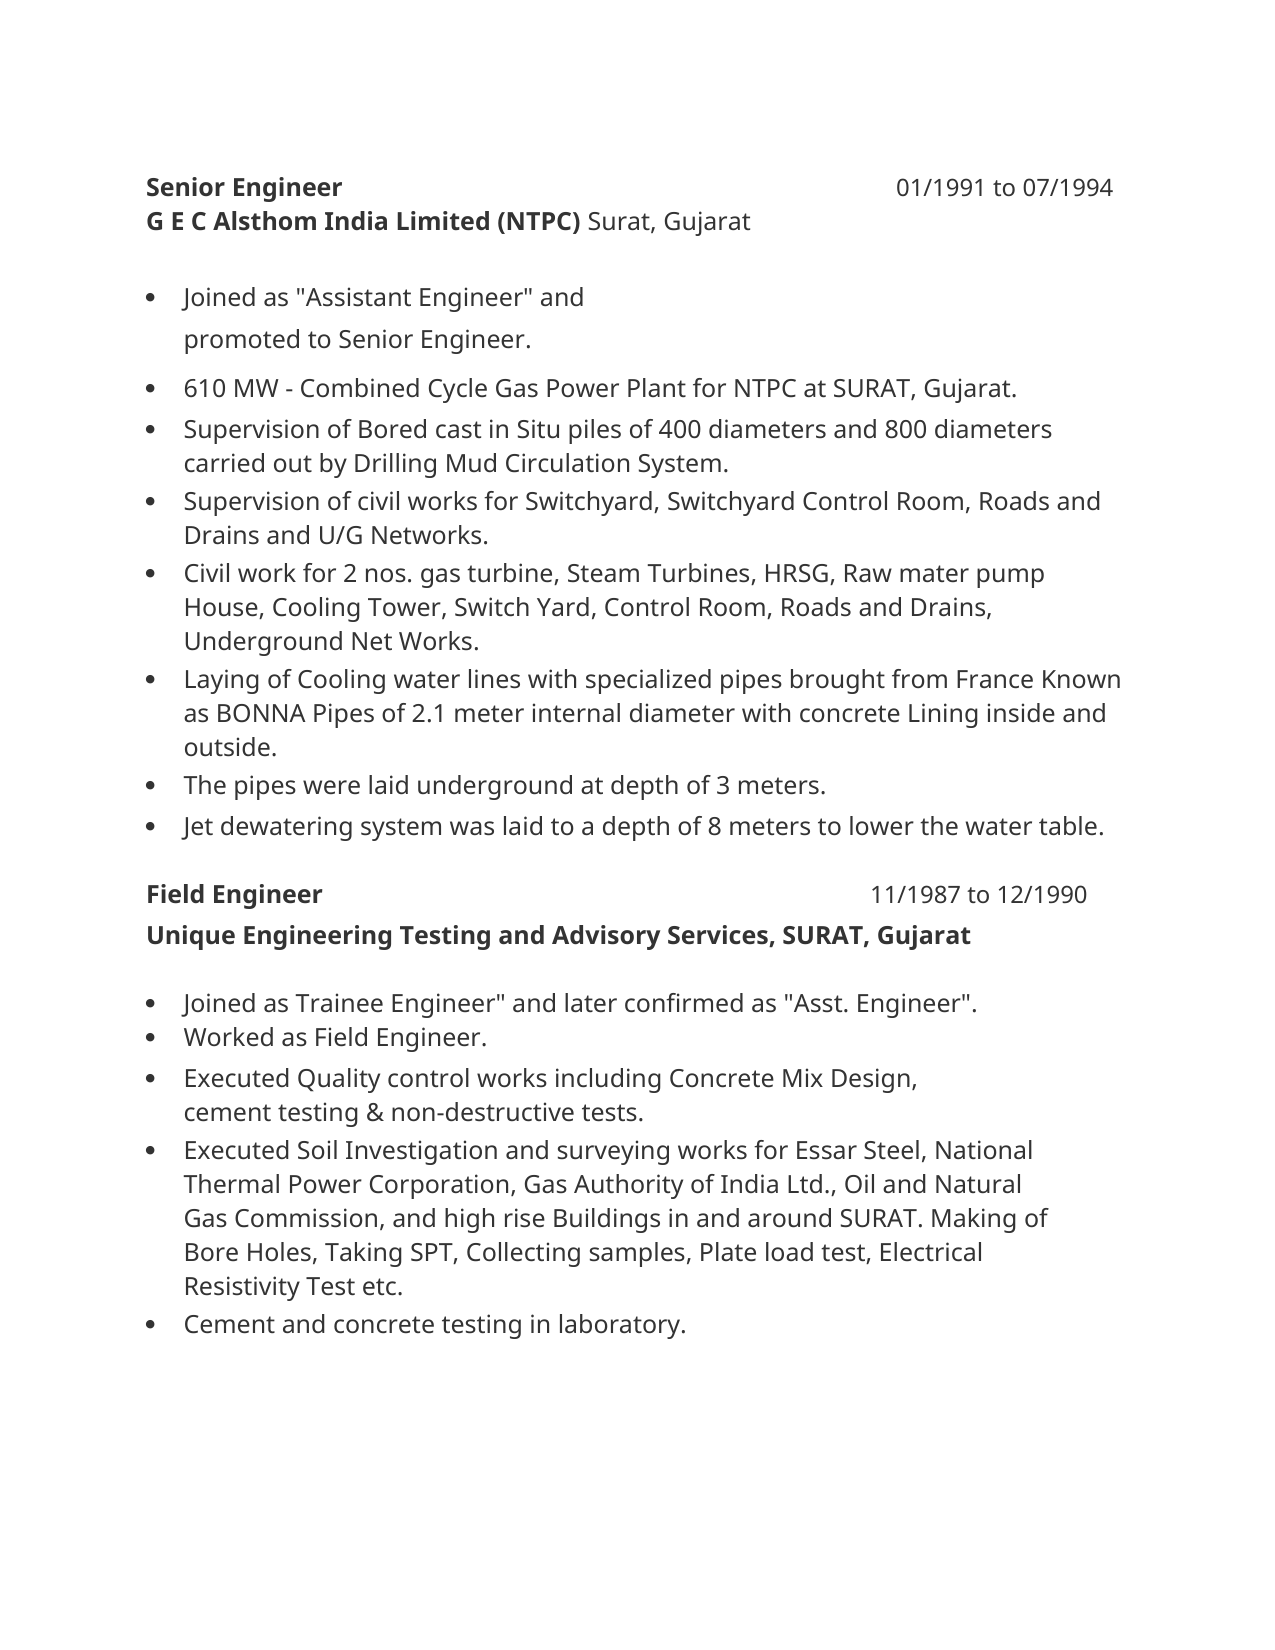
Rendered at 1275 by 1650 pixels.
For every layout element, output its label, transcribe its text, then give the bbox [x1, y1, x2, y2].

text Unique Engineering Testing and Advisory Services, SURAT, Gujarat [146, 918, 1175, 952]
text Senior Engineer 01/1991 to 07/1994 [146, 169, 1175, 204]
list Laying of Cooling water lines with specialized pipes brought from France Known as BONNA Pipes of 2.1 meter internal diameter with concrete Lining inside and outside. [146, 662, 1139, 764]
list Supervision of Bored cast in Situ piles of 400 diameters and 800 diameters carried out by Drilling Mud Circulation System. [146, 412, 1142, 480]
text G E C Alsthom India Limited (NTPC) Surat, Gujarat [146, 204, 1175, 238]
list The pipes were laid underground at depth of 3 meters. [146, 768, 1175, 802]
list Joined as "Assistant Engineer" and promoted to Senior Engineer. [146, 280, 656, 356]
list Worked as Field Engineer. [146, 1020, 1175, 1054]
list 610 MW - Combined Cycle Gas Power Plant for NTPC at SURAT, Gujarat. [146, 371, 1175, 405]
list Jet dewatering system was laid to a depth of 8 meters to lower the water table. [146, 809, 1175, 843]
list Cement and concrete testing in laboratory. [146, 1307, 1175, 1341]
text Field Engineer 11/1987 to 12/1990 [146, 877, 1175, 911]
list Supervision of civil works for Switchyard, Switchyard Control Room, Roads and Drains and U/G Networks. [146, 484, 1146, 552]
list Joined as Trainee Engineer" and later confirmed as "Asst. Engineer". [146, 986, 1175, 1020]
list Executed Soil Investigation and surveying works for Essar Steel, National Thermal Power Corporation, Gas Authority of India Ltd., Oil and Natural Gas Commission, and high rise Buildings in and around SURAT. Making of Bore Holes, Taking SPT, Collecting samples, Plate load test, Electrical Resistivity Test etc. [146, 1133, 1073, 1303]
list Executed Quality control works including Concrete Mix Design, cement testing & non-destructive tests. [146, 1061, 981, 1129]
list Civil work for 2 nos. gas turbine, Steam Turbines, HRSG, Raw mater pump House, Cooling Tower, Switch Yard, Control Room, Roads and Drains, Underground Net Works. [146, 556, 1127, 658]
